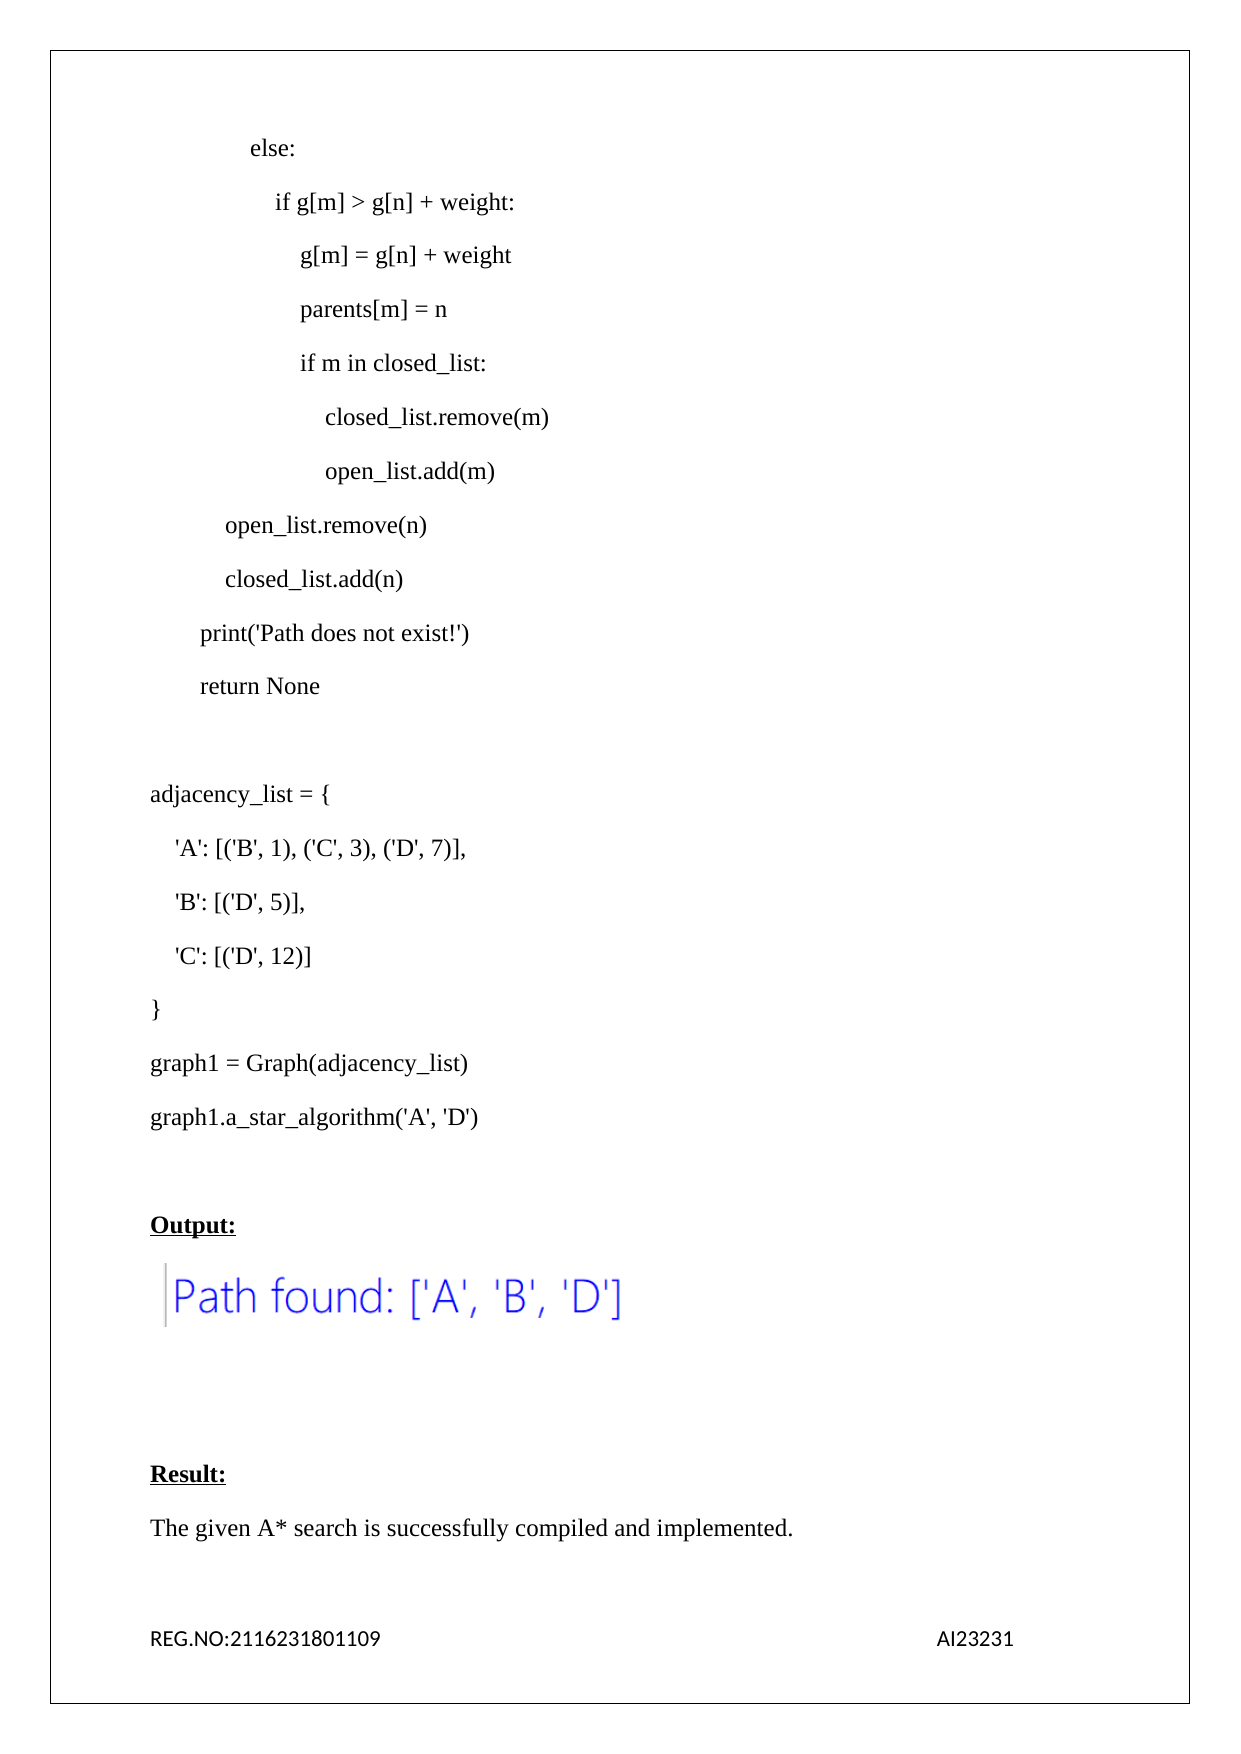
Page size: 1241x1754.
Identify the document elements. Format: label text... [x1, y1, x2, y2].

text 'A': [('B', 1), ('C', 3), ('D', 7)], [150, 833, 1090, 862]
text g[m] = g[n] + weight [150, 241, 1090, 269]
text closed_list.add(n) [150, 564, 1090, 592]
text closed_list.remove(m) [150, 402, 1090, 431]
text graph1 = Graph(adjacency_list) [150, 1048, 1090, 1077]
text print('Path does not exist!') [150, 618, 1090, 646]
text adjacency_list = { [150, 779, 1090, 808]
text parents[m] = n [150, 294, 1090, 323]
text The given A* search is successfully compiled and implemented. [150, 1513, 1090, 1542]
text open_list.remove(n) [150, 510, 1090, 539]
text open_list.add(m) [150, 456, 1090, 485]
text if g[m] > g[n] + weight: [150, 187, 1090, 216]
text graph1.a_star_algorithm('A', 'D') [150, 1102, 1090, 1131]
picture [150, 1263, 636, 1327]
text 'C': [('D', 12)] [150, 941, 1090, 969]
text return None [150, 671, 1090, 700]
text else: [150, 133, 1090, 162]
text Result: [150, 1459, 1090, 1488]
text Output: [150, 1210, 1090, 1239]
text if m in closed_list: [150, 348, 1090, 377]
text } [150, 994, 1090, 1023]
text 'B': [('D', 5)], [150, 887, 1090, 916]
